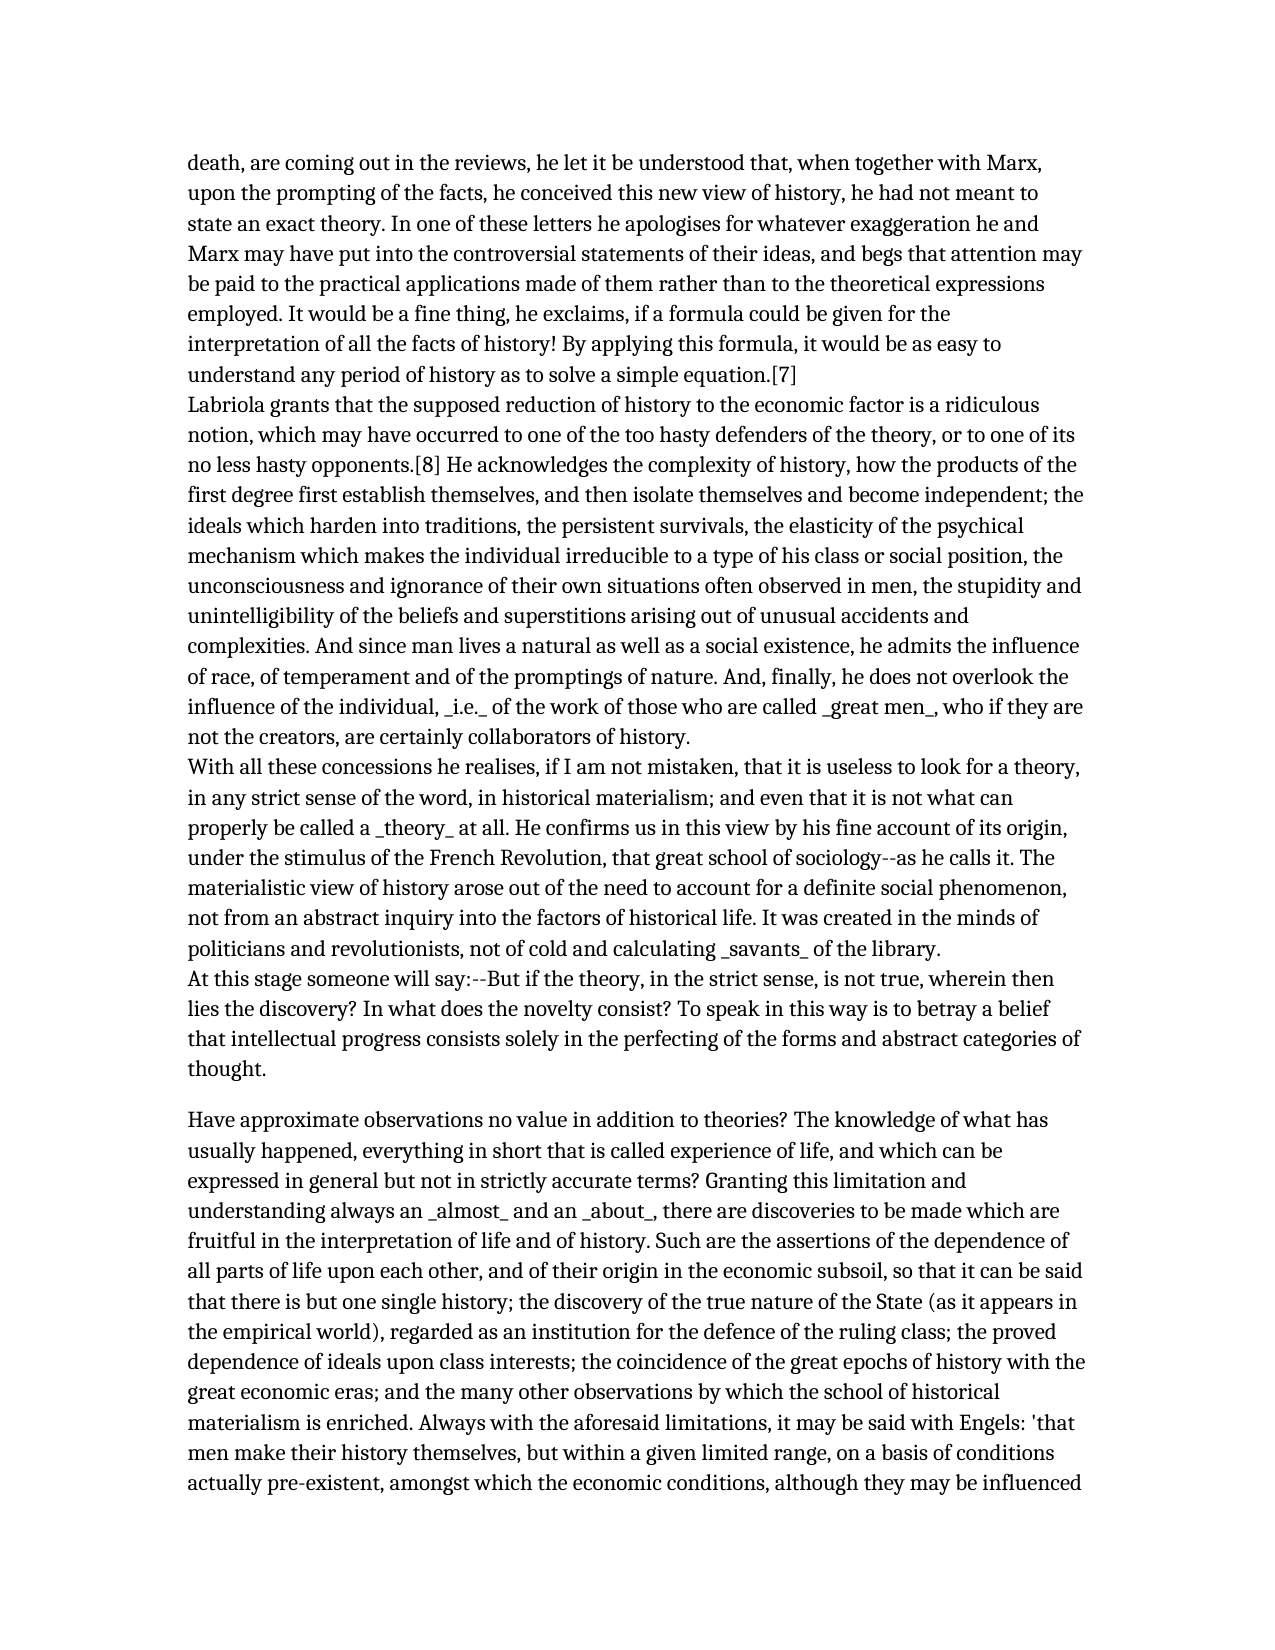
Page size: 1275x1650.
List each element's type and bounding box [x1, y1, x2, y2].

text [187, 150, 1087, 1083]
text [187, 1107, 1087, 1496]
